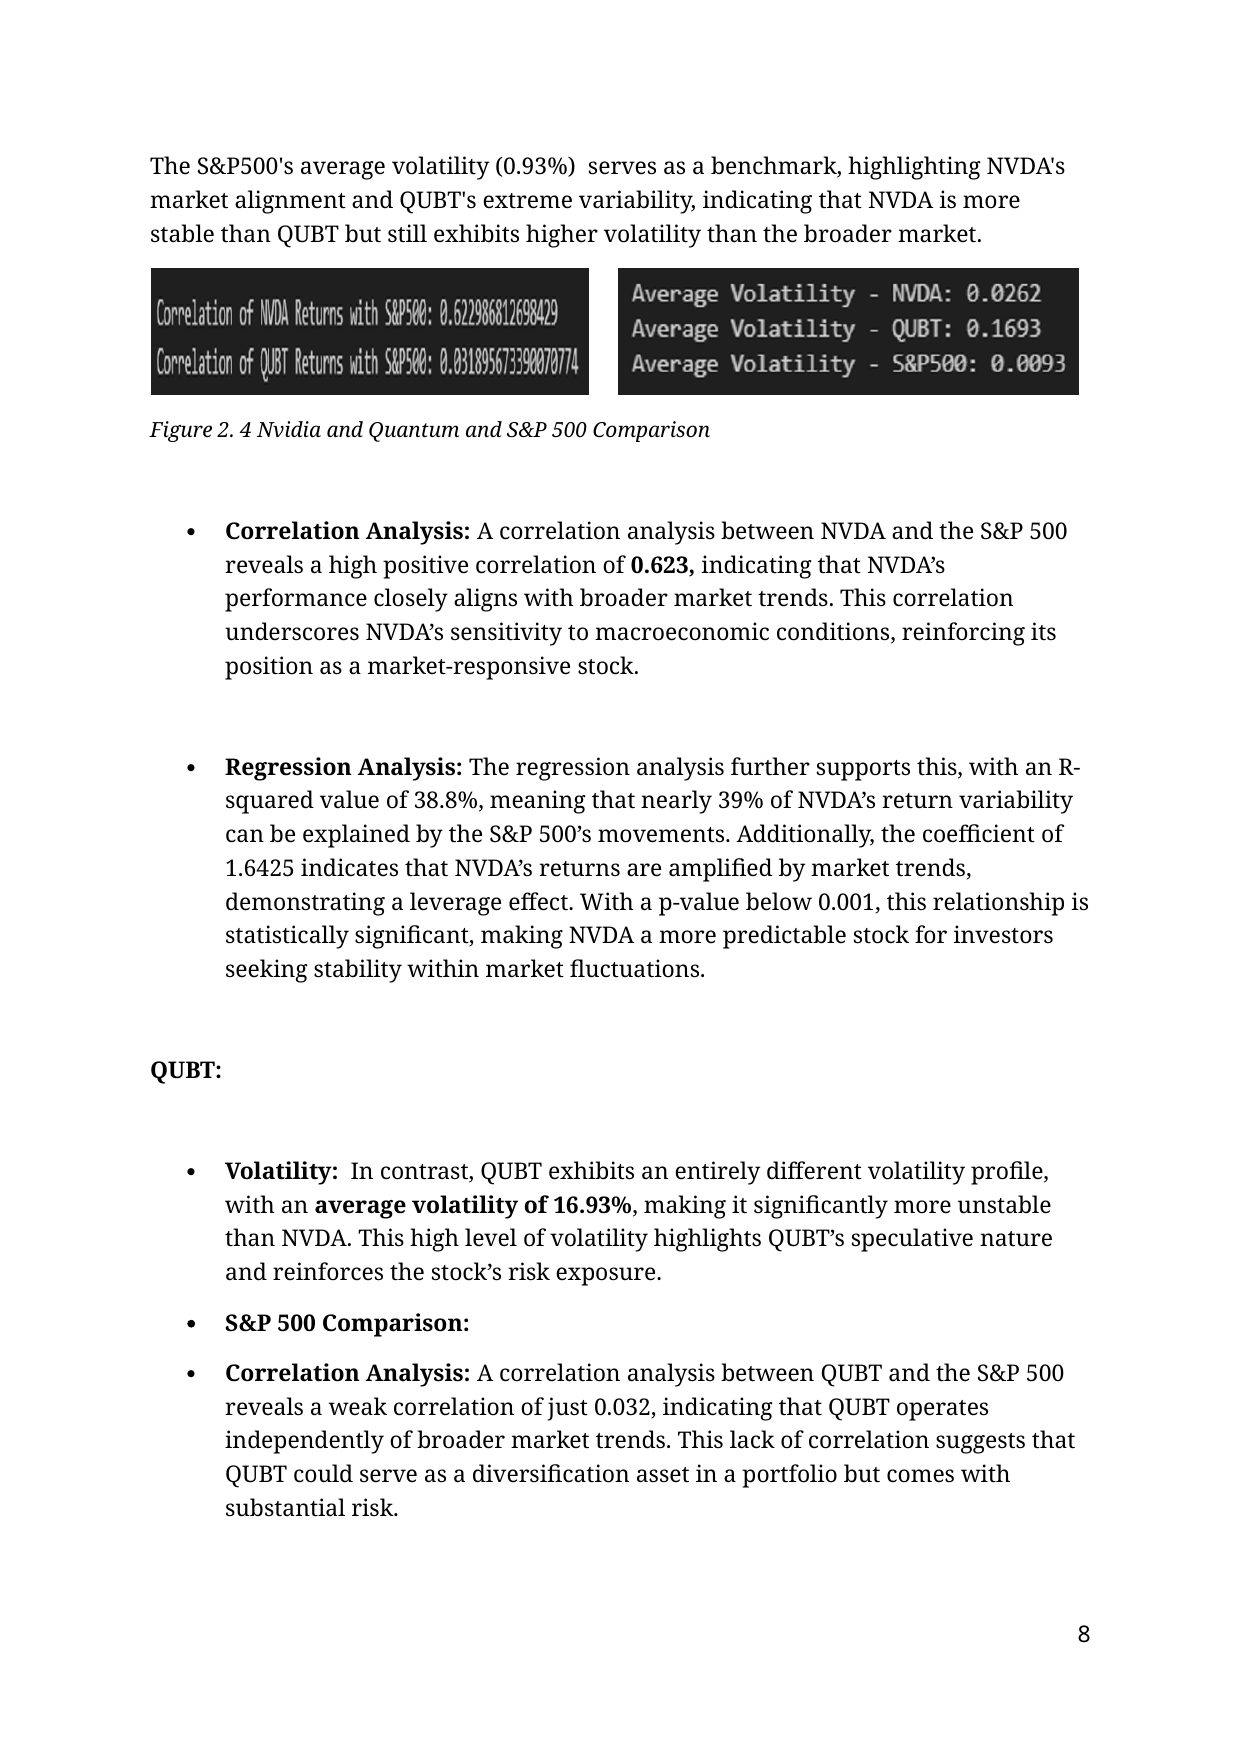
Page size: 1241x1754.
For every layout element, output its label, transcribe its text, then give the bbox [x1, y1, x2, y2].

picture [150, 267, 1087, 396]
text Figure 2. 4 Nvidia and Quantum and S&P 500 Comparison [150, 415, 1090, 444]
list Volatility: In contrast, QUBT exhibits an entirely different volatility profile, with an average volatility of 16.93%, making it significantly more unstable than NVDA. This high level of volatility highlights QUBT’s speculative nature and reinforces the stock’s risk exposure. [187, 1155, 1090, 1287]
list Correlation Analysis: A correlation analysis between QUBT and the S&P 500 reveals a weak correlation of just 0.032, indicating that QUBT operates independently of broader market trends. This lack of correlation suggests that QUBT could serve as a diversification asset in a portfolio but comes with substantial risk. [187, 1357, 1090, 1523]
list Regression Analysis: The regression analysis further supports this, with an R-squared value of 38.8%, meaning that nearly 39% of NVDA’s return variability can be explained by the S&P 500’s movements. Additionally, the coefficient of 1.6425 indicates that NVDA’s returns are amplified by market trends, demonstrating a leverage effect. With a p-value below 0.001, this relationship is statistically significant, making NVDA a more predictable stock for investors seeking stability within market fluctuations. [187, 751, 1090, 984]
text QUBT: [150, 1054, 1090, 1085]
list S&P 500 Comparison: [187, 1307, 1090, 1338]
text The S&P500's average volatility (0.93%) serves as a benchmark, highlighting NVDA's market alignment and QUBT's extreme variability, indicating that NVDA is more stable than QUBT but still exhibits higher volatility than the broader market. [150, 150, 1090, 249]
list Correlation Analysis: A correlation analysis between NVDA and the S&P 500 reveals a high positive correlation of 0.623, indicating that NVDA’s performance closely aligns with broader market trends. This correlation underscores NVDA’s sensitivity to macroeconomic conditions, reinforcing its position as a market-responsive stock. [187, 515, 1090, 681]
